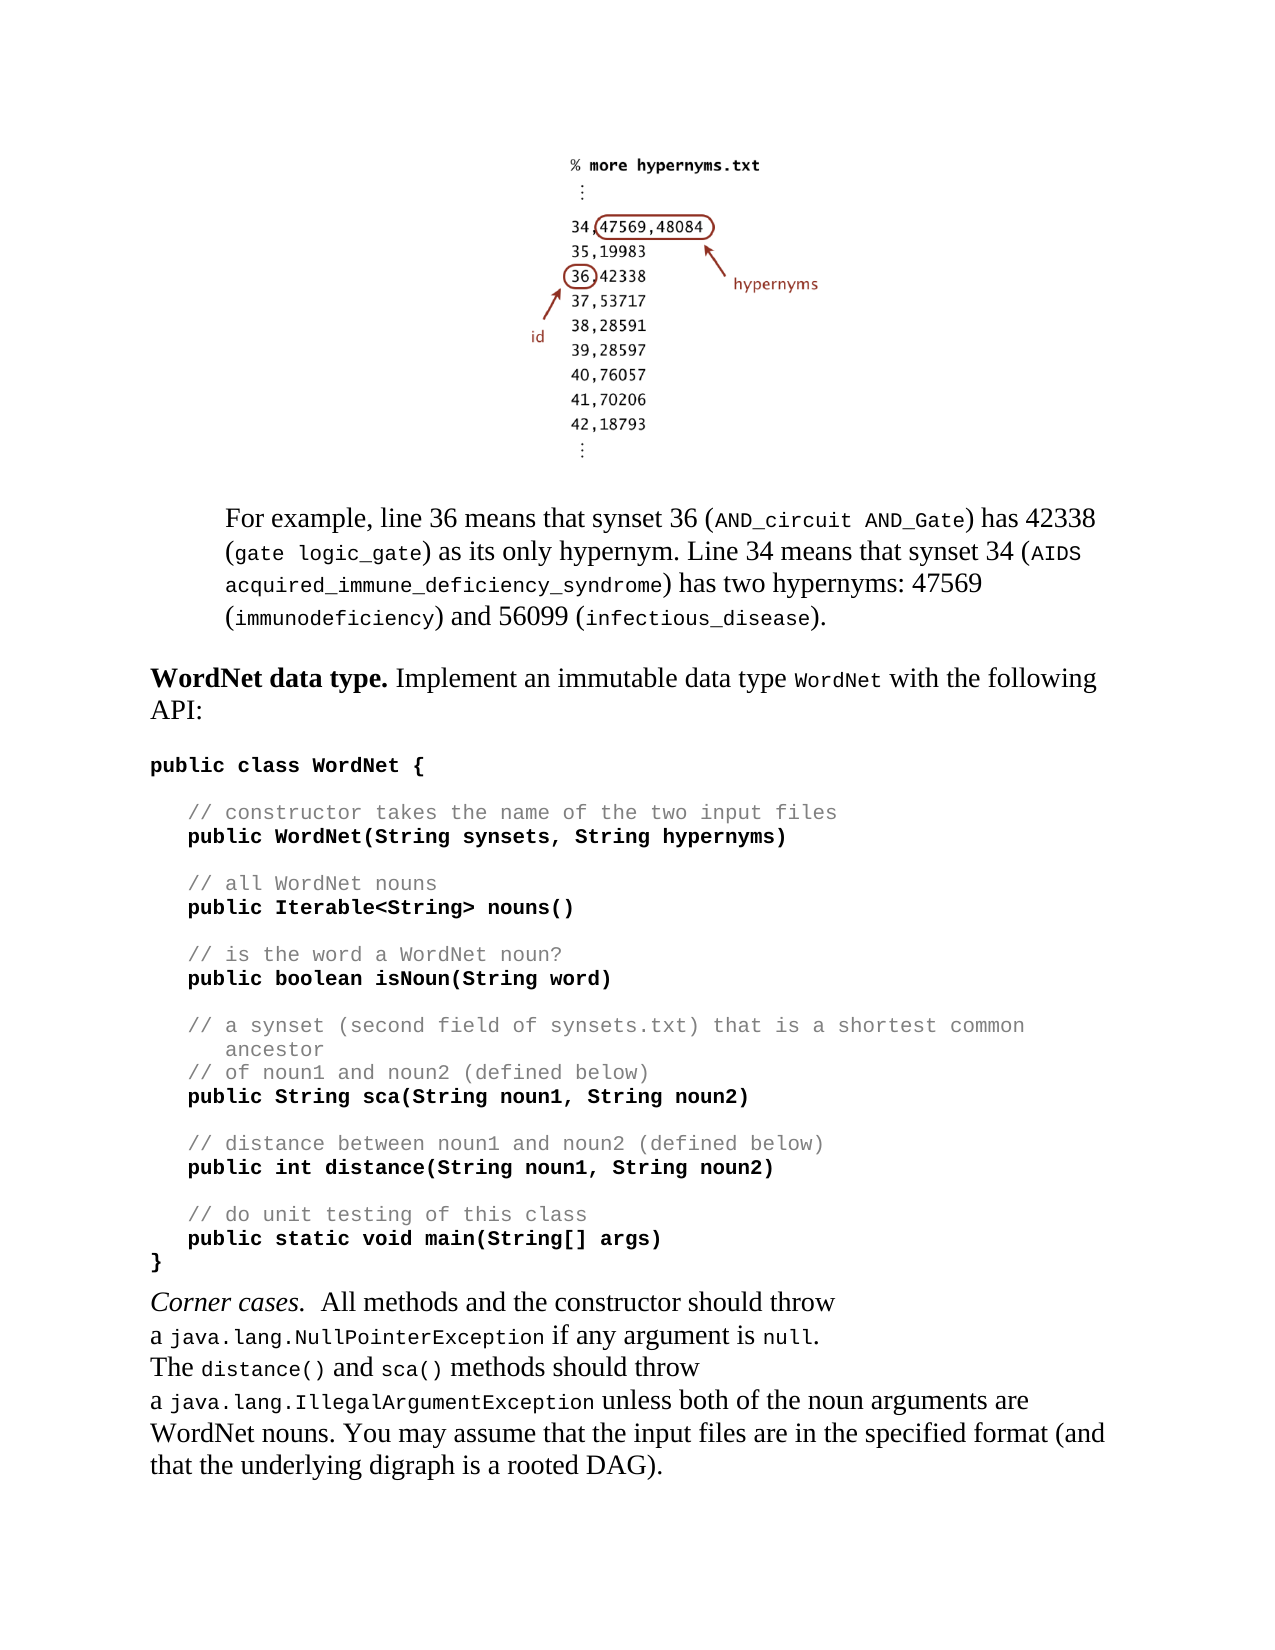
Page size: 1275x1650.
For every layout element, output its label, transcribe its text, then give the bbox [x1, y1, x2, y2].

text // do unit testing of this class [150, 1204, 1125, 1228]
text // a synset (second field of synsets.txt) that is a shortest common [150, 1015, 1125, 1038]
text // is the word a WordNet noun? [150, 944, 1125, 968]
text // all WordNet nouns [150, 873, 1125, 897]
text public int distance(String noun1, String noun2) [150, 1157, 1125, 1180]
text public String sca(String noun1, String noun2) [150, 1086, 1125, 1109]
text ancestor [150, 1038, 1125, 1062]
text WordNet data type. Implement an immutable data type WordNet with the following API: [150, 661, 1125, 726]
text public WordNet(String synsets, String hypernyms) [150, 826, 1125, 849]
text public boolean isNoun(String word) [150, 968, 1125, 991]
text For example, line 36 means that synset 36 (AND_circuit AND_Gate) has 42338 (gate logic_gate) as its only hypernym. Line 34 means that synset 34 (AIDS acquired_immune_deficiency_syndrome) has two hypernyms: 47569 (immunodeficiency) and 56099 (infectious_disease). [225, 501, 1125, 631]
text // of noun1 and noun2 (defined below) [150, 1062, 1125, 1086]
text } [150, 1251, 1125, 1275]
picture [522, 150, 828, 472]
text public static void main(String[] args) [150, 1228, 1125, 1251]
text public Iterable<String> nouns() [150, 897, 1125, 920]
text // distance between noun1 and noun2 (defined below) [150, 1133, 1125, 1157]
text Corner cases. All methods and the constructor should throw a java.lang.NullPointerException if any argument is null. The distance() and sca() methods should throw a java.lang.IllegalArgumentException unless both of the noun arguments are WordNet nouns. You may assume that the input files are in the specified format (and that the underlying digraph is a rooted DAG). [150, 1285, 1125, 1480]
text // constructor takes the name of the two input files [150, 802, 1125, 826]
text public class WordNet { [150, 755, 1125, 778]
